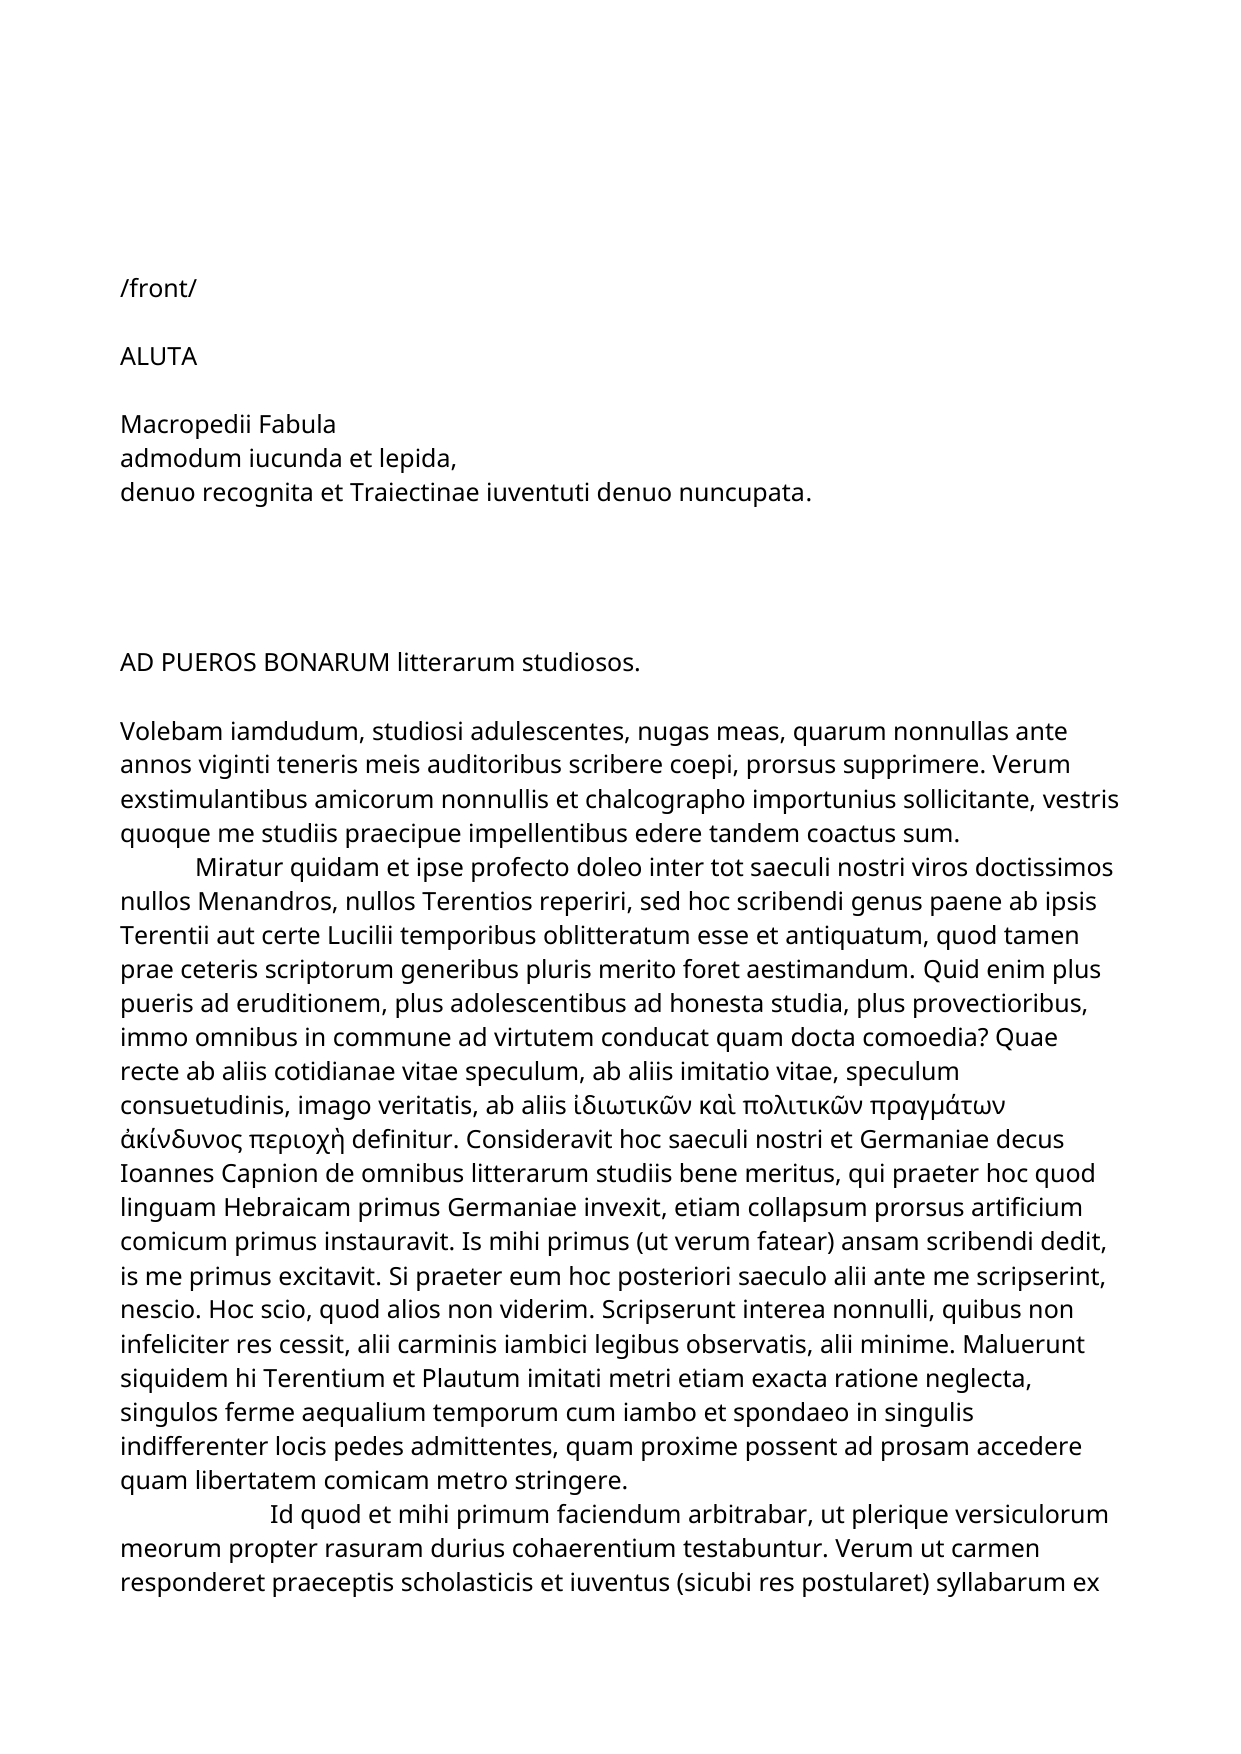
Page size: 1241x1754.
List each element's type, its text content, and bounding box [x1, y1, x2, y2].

text Miratur quidam et ipse profecto doleo inter tot saeculi nostri viros doctissimos nullos Menandros, nullos Terentios reperiri, sed hoc scribendi genus paene ab ipsis Terentii aut certe Lucilii temporibus oblitteratum esse et antiquatum, quod tamen prae ceteris scriptorum generibus pluris merito foret aestimandum. Quid enim plus pueris ad eruditionem, plus adolescentibus ad honesta studia, plus provectioribus, immo omnibus in commune ad virtutem conducat quam docta comoedia? Quae recte ab aliis cotidianae vitae speculum, ab aliis imitatio vitae, speculum consuetudinis, imago veritatis, ab aliis ἰδιωτικῶν καὶ πολιτικῶν πραγμάτων ἀκίνδυνος περιοχὴ definitur. Consideravit hoc saeculi nostri et Germaniae decus Ioannes Capnion de omnibus litterarum studiis bene meritus, qui praeter hoc quod linguam Hebraicam primus Germaniae invexit, etiam collapsum prorsus artificium comicum primus instauravit. Is mihi primus (ut verum fatear) ansam scribendi dedit, is me primus excitavit. Si praeter eum hoc posteriori saeculo alii ante me scripserint, nescio. Hoc scio, quod alios non viderim. Scripserunt interea nonnulli, quibus non infeliciter res cessit, alii carminis iambici legibus observatis, alii minime. Maluerunt siquidem hi Terentium et Plautum imitati metri etiam exacta ratione neglecta, singulos ferme aequalium temporum cum iambo et spondaeo in singulis indifferenter locis pedes admittentes, quam proxime possent ad prosam accedere quam libertatem comicam metro stringere. [120, 849, 1120, 1497]
text denuo recognita et Traiectinae iuventuti denuo nuncupata. [120, 475, 1120, 509]
text AD PUEROS BONARUM litterarum studiosos. [120, 645, 1120, 679]
text /front/ [120, 270, 1120, 304]
text Macropedii Fabula [120, 407, 1120, 441]
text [120, 1497, 1120, 1599]
text ALUTA [120, 338, 1120, 372]
text admodum iucunda et lepida, [120, 441, 1120, 475]
text Volebam iamdudum, studiosi adulescentes, nugas meas, quarum nonnullas ante annos viginti teneris meis auditoribus scribere coepi, prorsus supprimere. Verum exstimulantibus amicorum nonnullis et chalcographo importunius sollicitante, vestris quoque me studiis praecipue impellentibus edere tandem coactus sum. [120, 713, 1120, 849]
